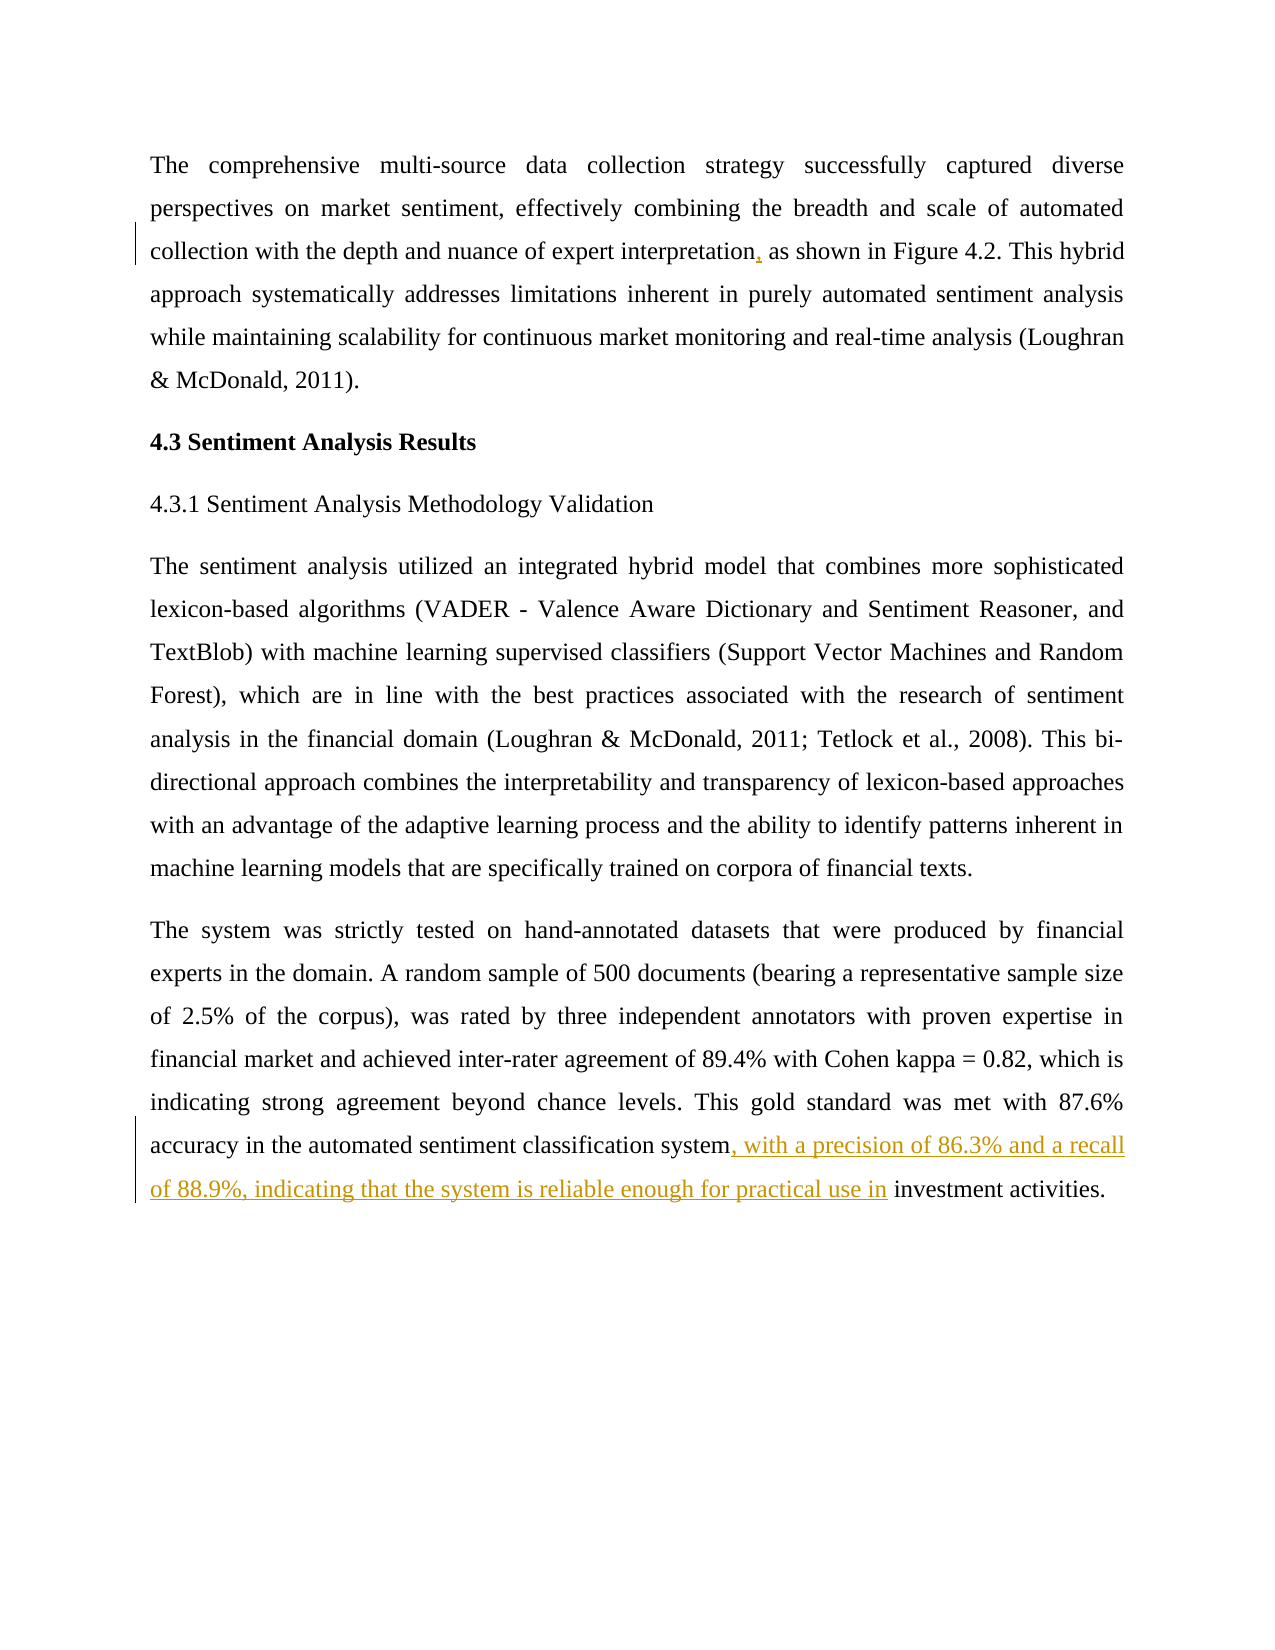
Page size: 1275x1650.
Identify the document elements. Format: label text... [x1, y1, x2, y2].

text 4.3 Sentiment Analysis Results [150, 427, 1125, 456]
text The comprehensive multi-source data collection strategy successfully captured diverse perspectives on market sentiment, effectively combining the breadth and scale of automated collection with the depth and nuance of expert interpretation as shown in Figure 4.2. This hybrid approach systematically addresses limitations inherent in purely automated sentiment analysis while maintaining scalability for continuous market monitoring and real-time analysis (Loughran & McDonald, 2011). [150, 150, 1125, 394]
text The sentiment analysis utilized an integrated hybrid model that combines more sophisticated lexicon-based algorithms (VADER - Valence Aware Dictionary and Sentiment Reasoner, and TextBlob) with machine learning supervised classifiers (Support Vector Machines and Random Forest), which are in line with the best practices associated with the research of sentiment analysis in the financial domain (Loughran & McDonald, 2011; Tetlock et al., 2008). This bi-directional approach combines the interpretability and transparency of lexicon-based approaches with an advantage of the adaptive learning process and the ability to identify patterns inherent in machine learning models that are specifically trained on corpora of financial texts. [150, 551, 1125, 882]
text The system was strictly tested on hand-annotated datasets that were produced by financial experts in the domain. A random sample of 500 documents (bearing a representative sample size of 2.5% of the corpus), was rated by three independent annotators with proven expertise in financial market and achieved inter-rater agreement of 89.4% with Cohen kappa = 0.82, which is indicating strong agreement beyond chance levels. This gold standard was met with 87.6% accuracy in the automated sentiment classification system investment activities. [150, 915, 1125, 1202]
text 4.3.1 Sentiment Analysis Methodology Validation [150, 489, 1125, 518]
